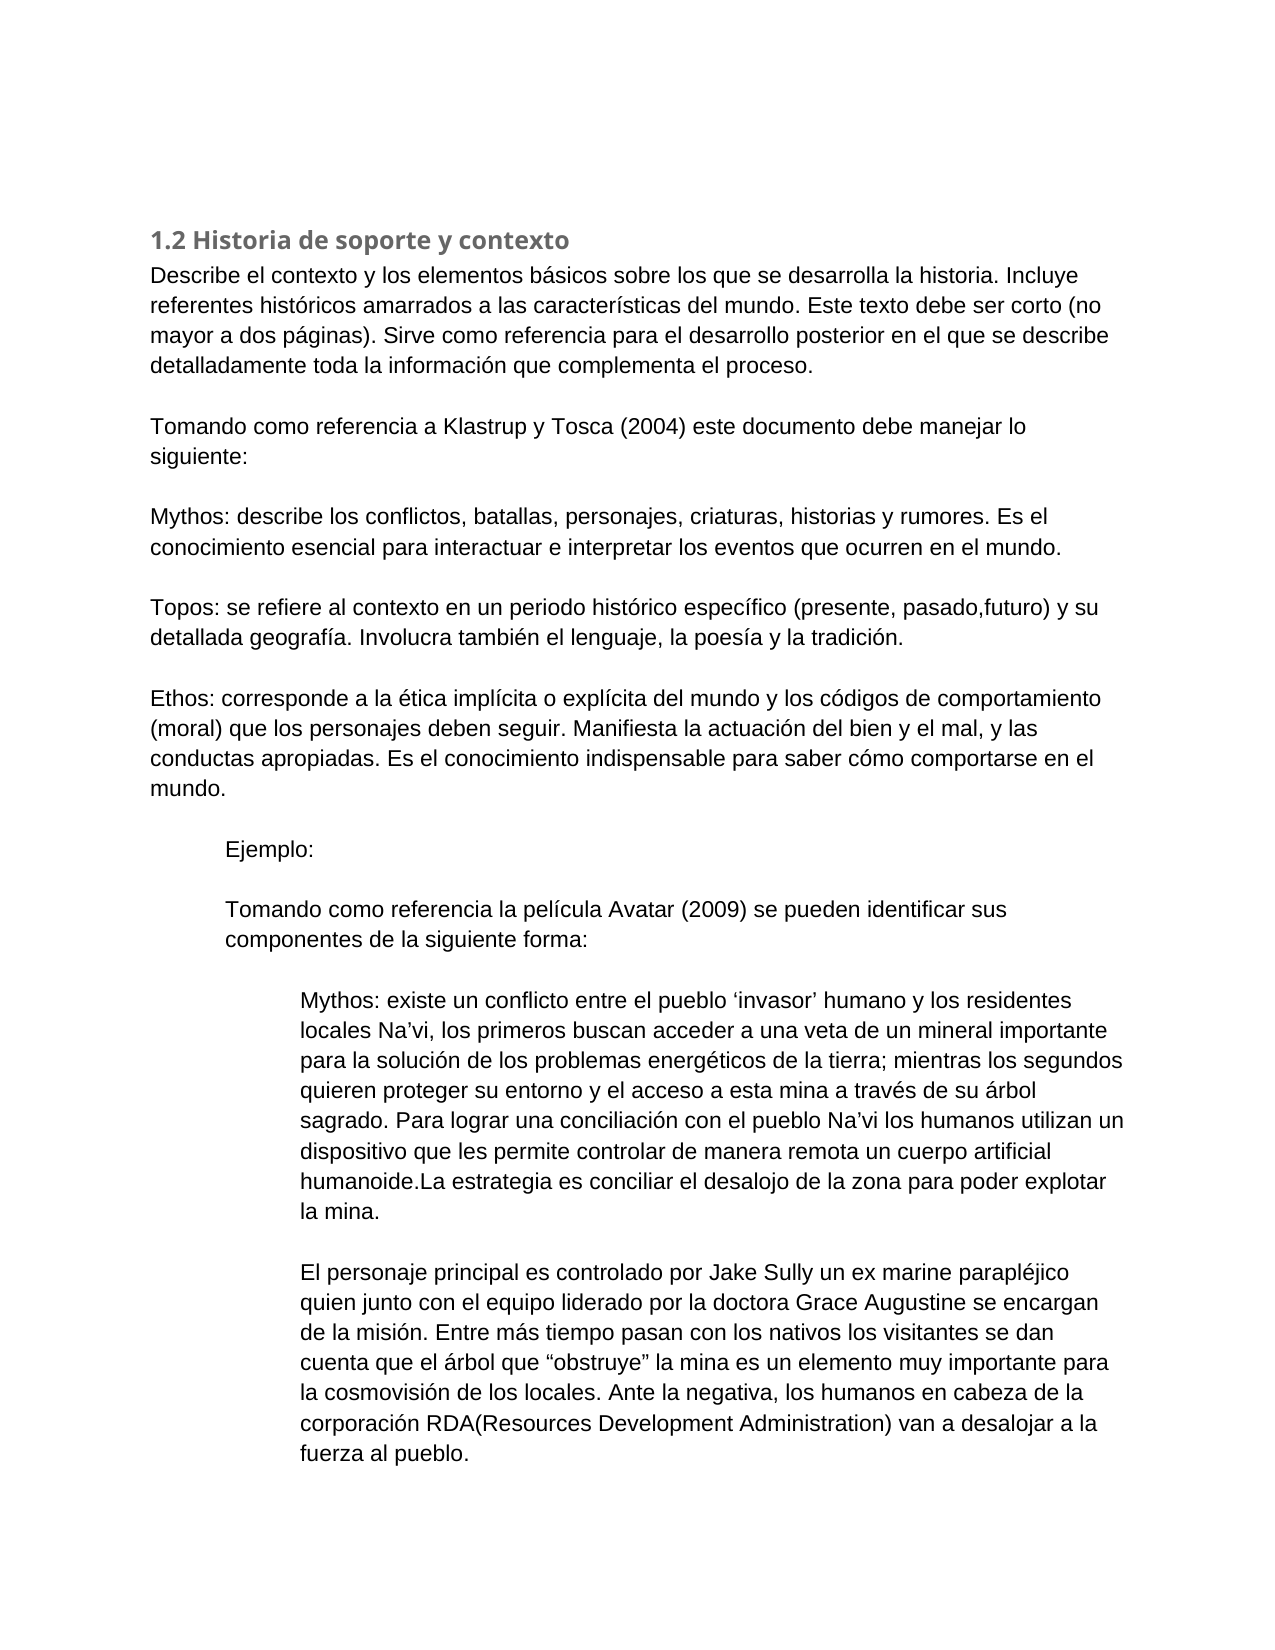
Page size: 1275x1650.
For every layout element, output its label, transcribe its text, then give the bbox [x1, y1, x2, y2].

text Mythos: describe los conflictos, batallas, personajes, criaturas, historias y rumores. Es el conocimiento esencial para interactuar e interpretar los eventos que ocurren en el mundo. [150, 503, 1125, 560]
text Mythos: existe un conflicto entre el pueblo ‘invasor’ humano y los residentes locales Na’vi, los primeros buscan acceder a una veta de un mineral importante para la solución de los problemas energéticos de la tierra; mientras los segundos quieren proteger su entorno y el acceso a esta mina a través de su árbol sagrado. Para lograr una conciliación con el pueblo Na’vi los humanos utilizan un dispositivo que les permite controlar de manera remota un cuerpo artificial humanoide.La estrategia es conciliar el desalojo de la zona para poder explotar la mina. [300, 987, 1125, 1224]
text Tomando como referencia la película Avatar (2009) se pueden identificar sus componentes de la siguiente forma: [225, 896, 1125, 953]
text Topos: se refiere al contexto en un periodo histórico específico (presente, pasado,futuro) y su detallada geografía. Involucra también el lenguaje, la poesía y la tradición. [150, 594, 1125, 651]
text Ejemplo: [225, 836, 1125, 862]
text Describe el contexto y los elementos básicos sobre los que se desarrolla la historia. Incluye referentes históricos amarrados a las características del mundo. Este texto debe ser corto (no mayor a dos páginas). Sirve como referencia para el desarrollo posterior en el que se describe detalladamente toda la información que complementa el proceso. [150, 262, 1125, 379]
text Tomando como referencia a Klastrup y Tosca (2004) este documento debe manejar lo siguiente: [150, 413, 1125, 469]
text El personaje principal es controlado por Jake Sully un ex marine parapléjico quien junto con el equipo liderado por la doctora Grace Augustine se encargan de la misión. Entre más tiempo pasan con los nativos los visitantes se dan cuenta que el árbol que “obstruye” la mina es un elemento muy importante para la cosmovisión de los locales. Ante la negativa, los humanos en cabeza de la corporación RDA(Resources Development Administration) van a desalojar a la fuerza al pueblo. [300, 1258, 1125, 1466]
text Ethos: corresponde a la ética implícita o explícita del mundo y los códigos de comportamiento (moral) que los personajes deben seguir. Manifiesta la actuación del bien y el mal, y las conductas apropiadas. Es el conocimiento indispensable para saber cómo comportarse en el mundo. [150, 684, 1125, 802]
subtitle 1.2 Historia de soporte y contexto [150, 222, 1125, 257]
